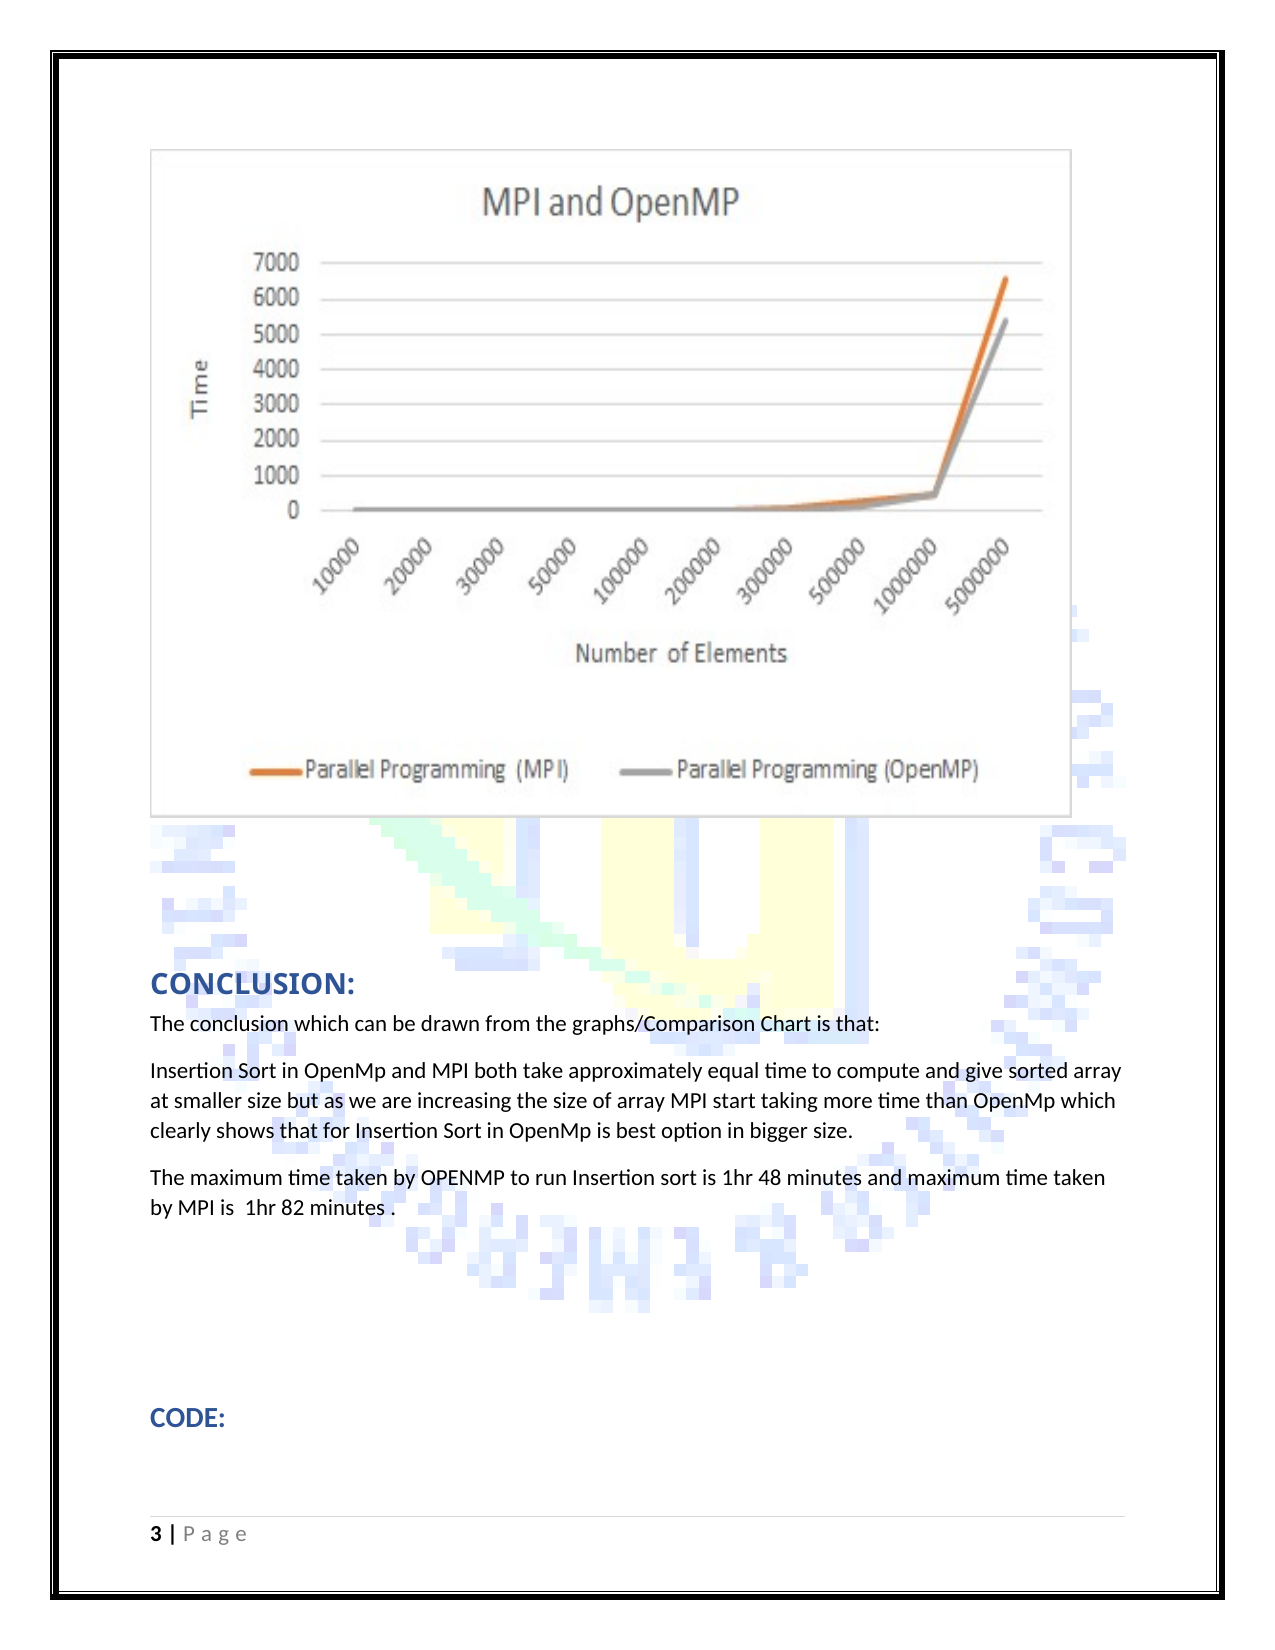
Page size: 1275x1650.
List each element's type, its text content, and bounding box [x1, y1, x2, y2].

subtitle CONCLUSION: [150, 963, 1125, 1003]
text Insertion Sort in OpenMp and MPI both take approximately equal time to compute and give sorted array at smaller size but as we are increasing the size of array MPI start taking more time than OpenMp which clearly shows that for Insertion Sort in OpenMp is best option in bigger size. [150, 1056, 1125, 1144]
text The maximum time taken by OPENMP to run Insertion sort is 1hr 48 minutes and maximum time taken by MPI is 1hr 82 minutes . [150, 1163, 1125, 1222]
picture [150, 149, 1072, 818]
text The conclusion which can be drawn from the graphs/Comparison Chart is that: [150, 1009, 1125, 1037]
text CODE: [150, 1399, 1125, 1435]
